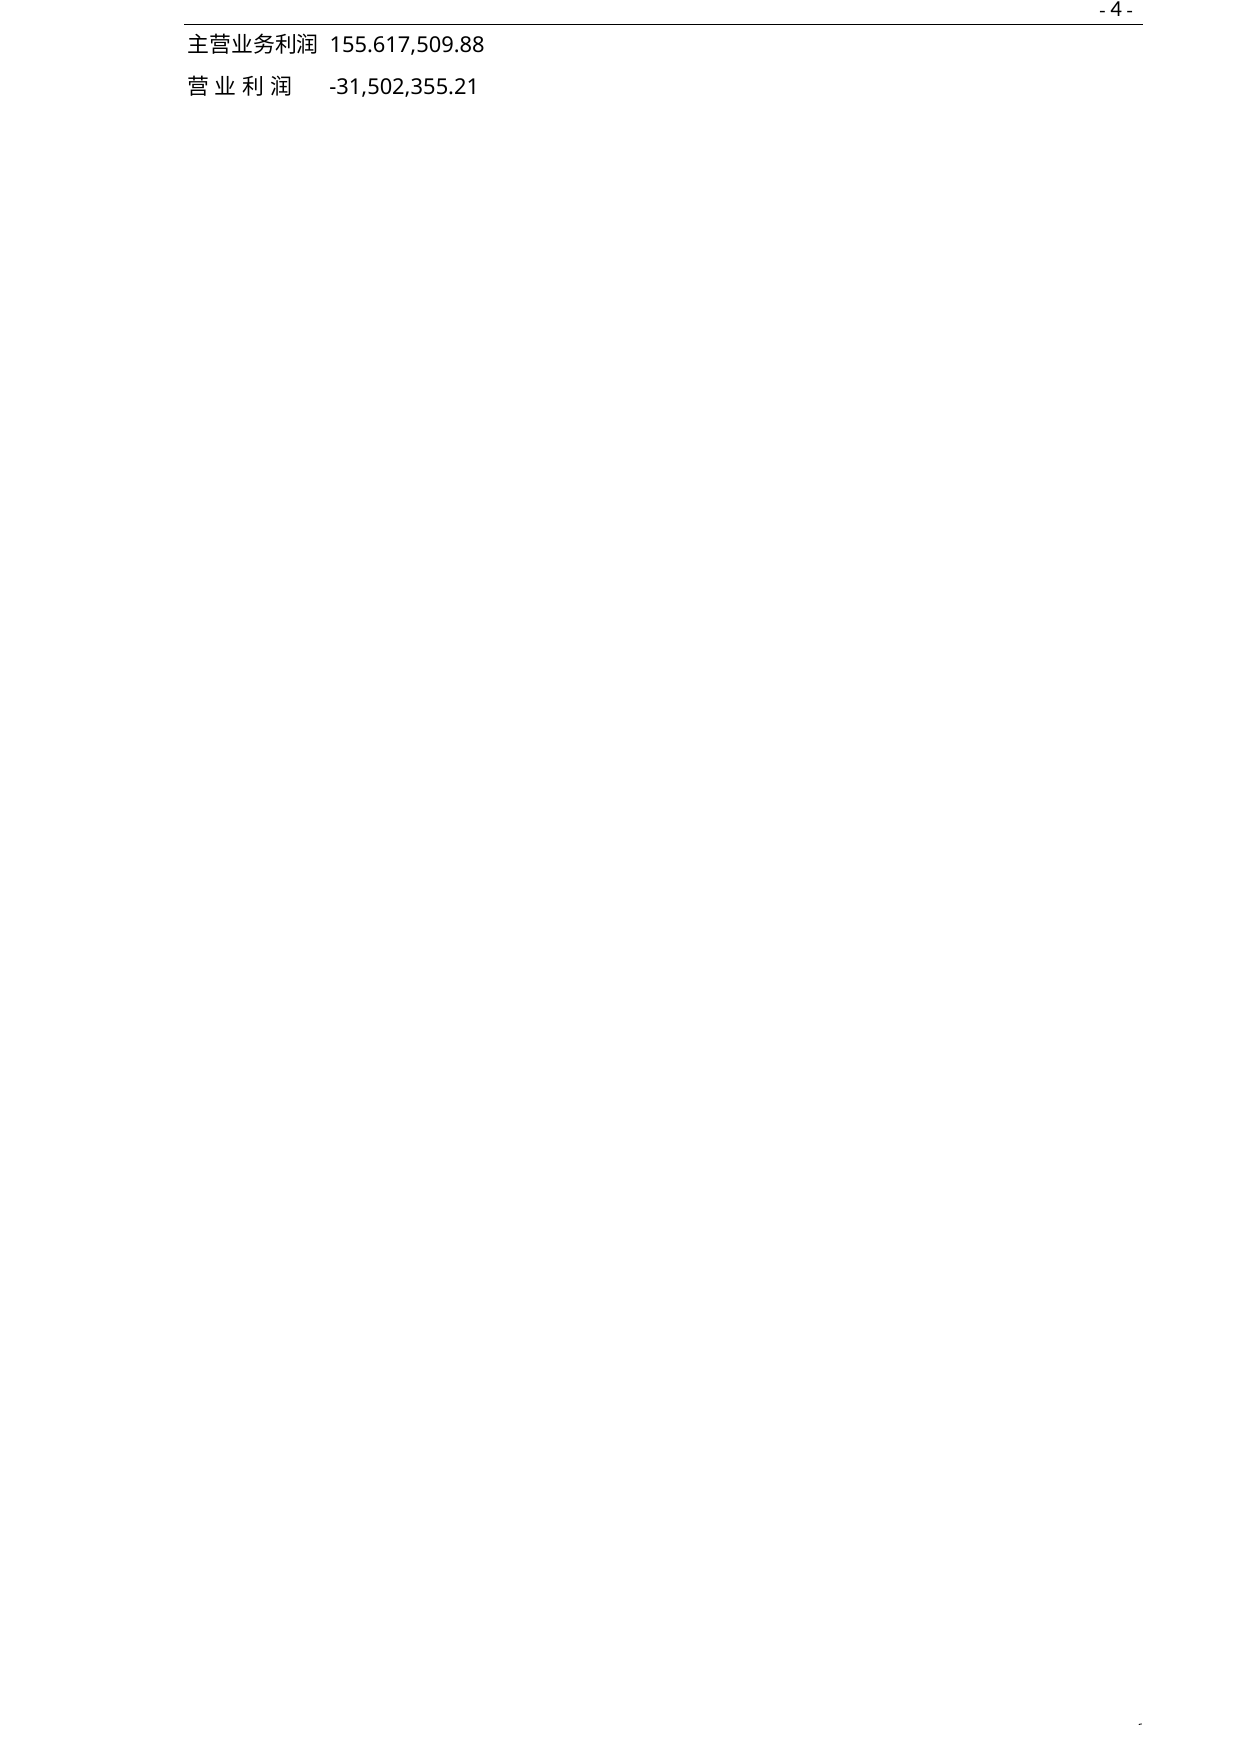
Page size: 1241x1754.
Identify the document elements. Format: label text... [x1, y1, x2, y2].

table_cell 营 业 利 润 [184, 68, 324, 110]
table_cell -31,502,355.21 [324, 68, 497, 110]
table_cell 主营业务利润 [184, 25, 324, 68]
table_cell 155.617,509.88 [324, 25, 497, 68]
